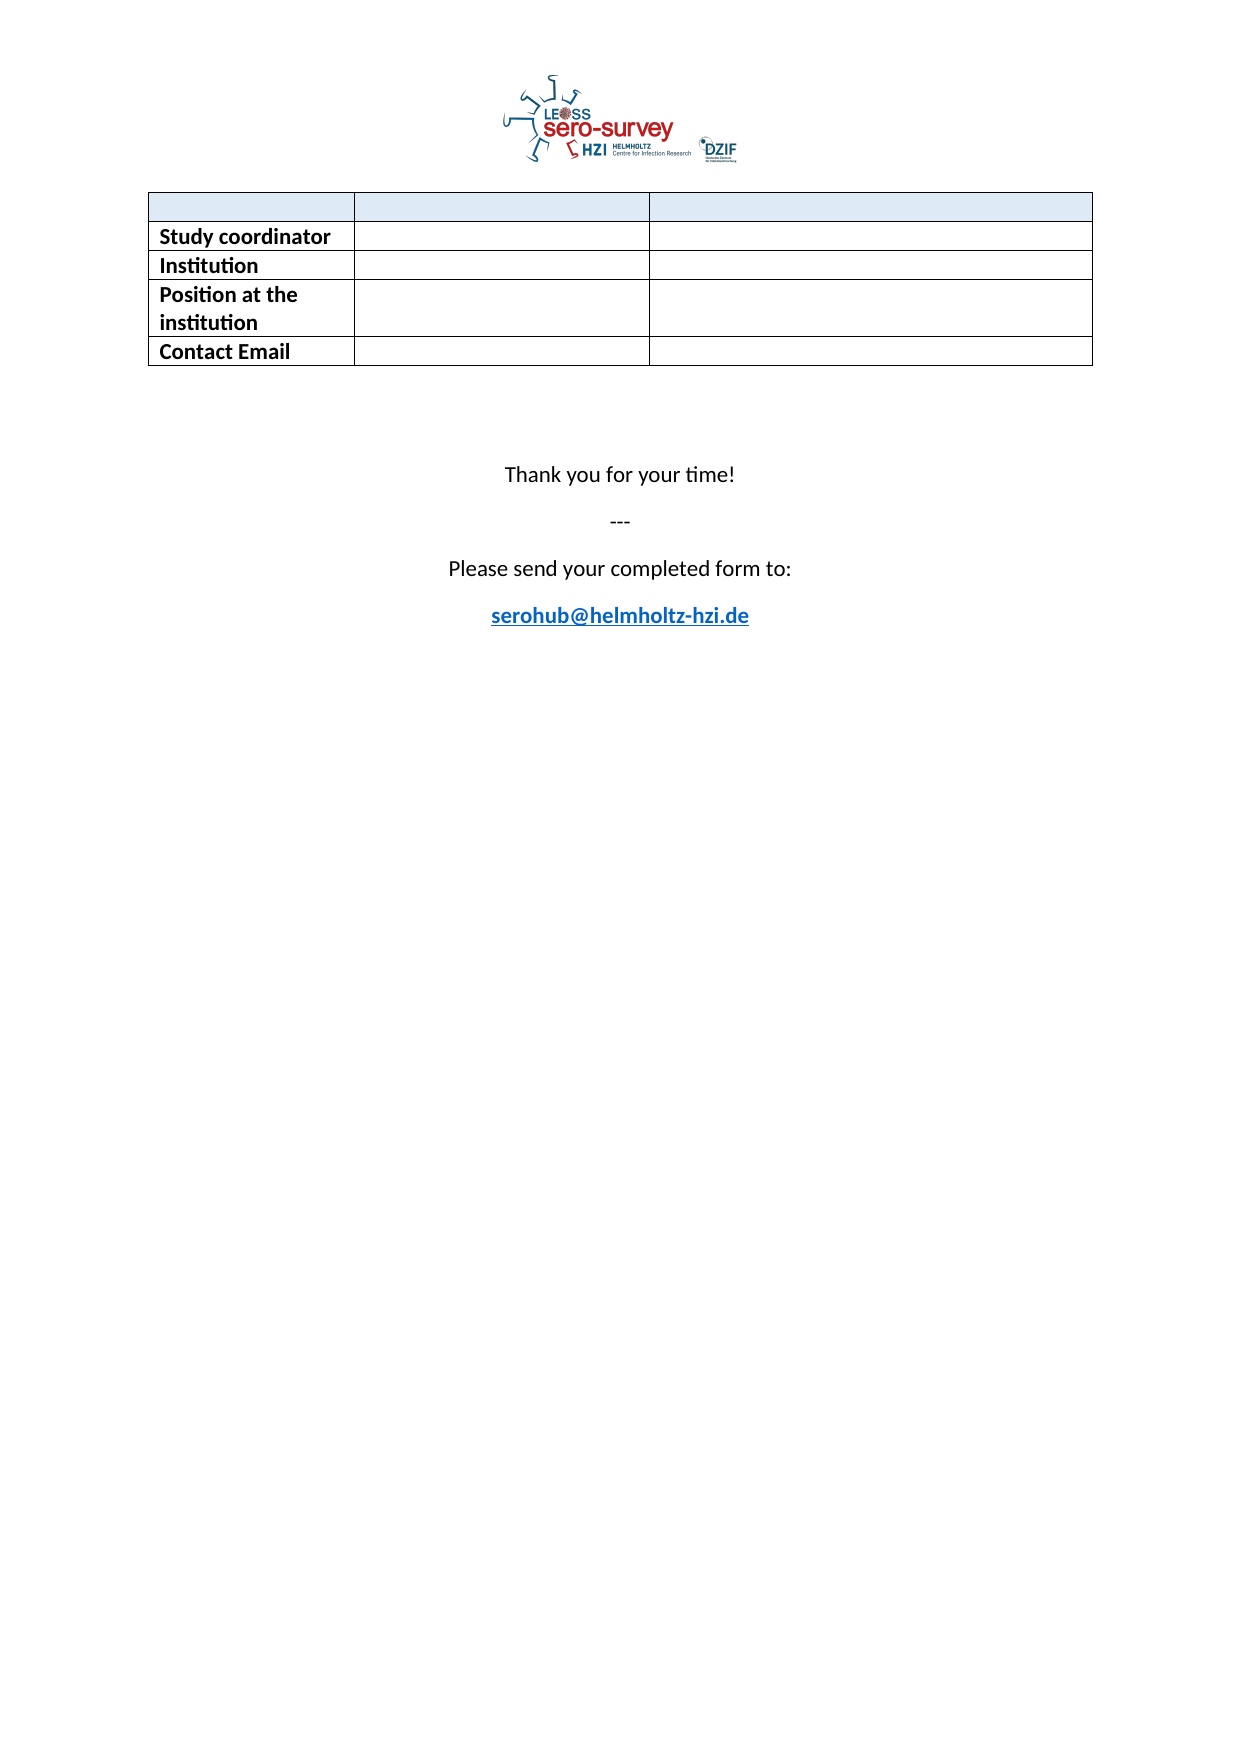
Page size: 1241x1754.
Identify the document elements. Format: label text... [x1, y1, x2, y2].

table_cell Institution [149, 251, 354, 279]
table_cell [355, 337, 649, 365]
table_cell [650, 222, 1092, 250]
text --- [148, 507, 1093, 535]
table_cell [650, 251, 1092, 279]
table_cell Study coordinator [149, 222, 354, 250]
table_cell [355, 251, 649, 279]
table_cell [650, 193, 1092, 221]
table_cell [650, 337, 1092, 365]
text Please send your completed form to: [148, 554, 1093, 582]
table_cell [355, 280, 649, 336]
table_cell [149, 193, 354, 221]
table_cell [355, 193, 649, 221]
text serohub@helmholtz-hzi.de [148, 601, 1093, 629]
table_cell [355, 222, 649, 250]
table_cell Contact Email [149, 337, 354, 365]
table_cell [650, 280, 1092, 336]
table_cell Position at the institution [149, 280, 354, 336]
picture [501, 73, 739, 164]
text Thank you for your time! [148, 460, 1093, 488]
